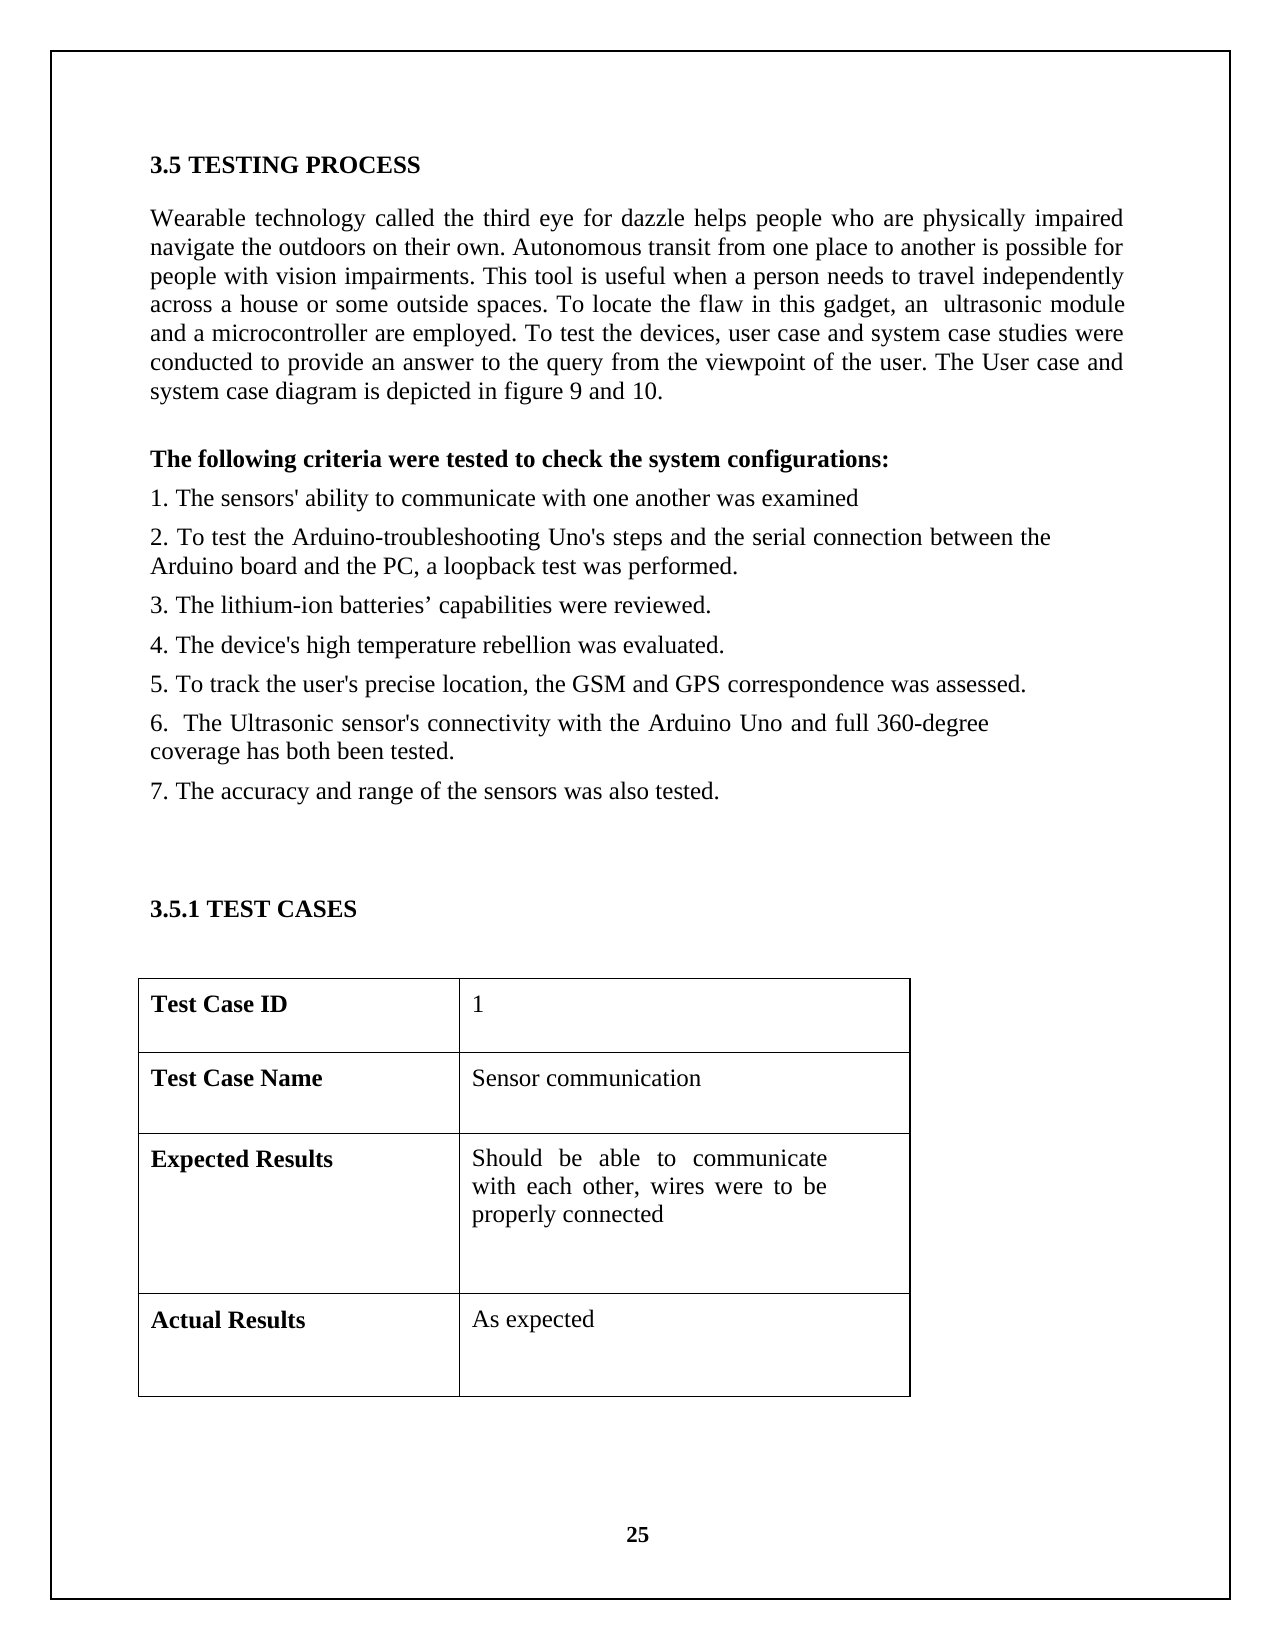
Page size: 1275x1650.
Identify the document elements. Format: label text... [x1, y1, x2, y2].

list The accuracy and range of the sensors was also tested. [150, 776, 1229, 805]
list The lithium-ion batteries’ capabilities were reviewed. [150, 590, 1229, 619]
list The sensors' ability to communicate with one another was examined [150, 483, 1229, 512]
table_cell As expected [460, 1294, 909, 1396]
subtitle TEST CASES [150, 894, 1229, 923]
subtitle TESTING PROCESS [150, 150, 1229, 178]
list To track the user's precise location, the GSM and GPS correspondence was assessed. [150, 669, 1229, 698]
list To test the Arduino-troubleshooting Uno's steps and the serial connection between the Arduino board and the PC, a loopback test was performed. [150, 523, 1053, 579]
table_cell Actual Results [139, 1294, 459, 1396]
table_cell Expected Results [139, 1134, 459, 1293]
table_header 1 [460, 979, 909, 1052]
subtitle The following criteria were tested to check the system configurations: [150, 444, 1229, 473]
list The Ultrasonic sensor's connectivity with the Arduino Uno and full 360-degree coverage has both been tested. [150, 709, 1054, 765]
table_cell Sensor communication [460, 1053, 909, 1132]
text Wearable technology called the third eye for dazzle helps people who are physically impaired navigate the outdoors on their own. Autonomous transit from one place to another is possible for people with vision impairments. This tool is useful when a person needs to travel independently across a house or some outside spaces. To locate the flaw in this gadget, an ultrasonic module and a microcontroller are employed. To test the devices, user case and system case studies were conducted to provide an answer to the query from the viewpoint of the user. The User case and system case diagram is depicted in figure 9 and 10. [150, 203, 1125, 404]
table_cell Test Case Name [139, 1053, 459, 1132]
list The device's high temperature rebellion was evaluated. [150, 630, 1229, 659]
table_header Test Case ID [139, 979, 459, 1052]
table_cell Should be able to communicate with each other, wires were to be properly connected [460, 1134, 909, 1293]
